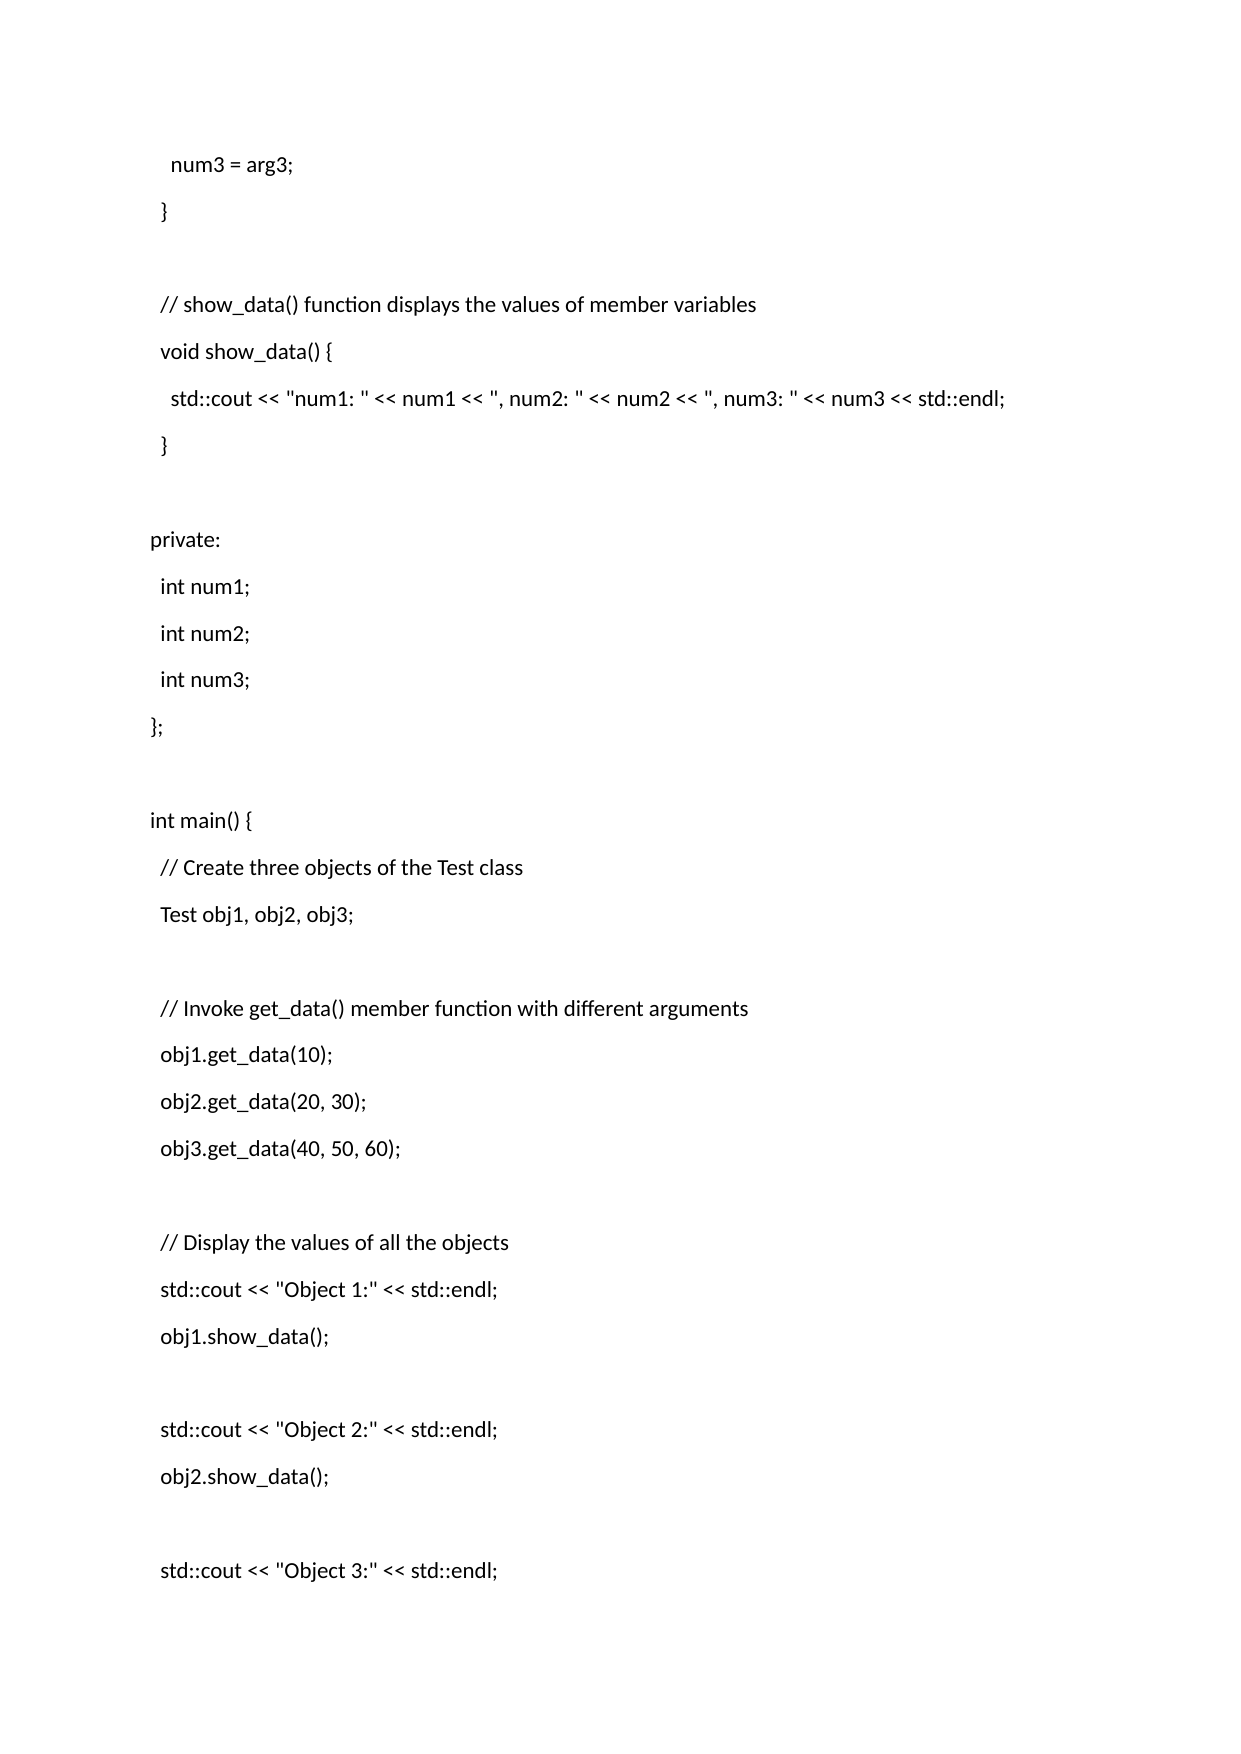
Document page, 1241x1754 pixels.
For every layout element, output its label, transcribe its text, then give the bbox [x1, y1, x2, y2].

text std::cout << "Object 3:" << std::endl; [150, 1556, 1090, 1584]
text obj3.get_data(40, 50, 60); [150, 1134, 1090, 1162]
text std::cout << "Object 1:" << std::endl; [150, 1275, 1090, 1303]
text std::cout << "num1: " << num1 << ", num2: " << num2 << ", num3: " << num3 << std::endl; [150, 384, 1090, 412]
text int num2; [150, 619, 1090, 647]
text int num3; [150, 666, 1090, 694]
text std::cout << "Object 2:" << std::endl; [150, 1416, 1090, 1444]
text // Create three objects of the Test class [150, 853, 1090, 881]
text // show_data() function displays the values of member variables [150, 291, 1090, 319]
text }; [150, 712, 1090, 741]
text obj2.get_data(20, 30); [150, 1087, 1090, 1116]
text obj1.show_data(); [150, 1322, 1090, 1350]
text private: [150, 525, 1090, 553]
text } [150, 431, 1090, 459]
text // Invoke get_data() member function with different arguments [150, 994, 1090, 1022]
text int num1; [150, 572, 1090, 600]
text Test obj1, obj2, obj3; [150, 900, 1090, 928]
text obj1.get_data(10); [150, 1041, 1090, 1069]
text void show_data() { [150, 337, 1090, 366]
text obj2.show_data(); [150, 1462, 1090, 1491]
text } [150, 197, 1090, 225]
text int main() { [150, 806, 1090, 834]
text num3 = arg3; [150, 150, 1090, 178]
text // Display the values of all the objects [150, 1228, 1090, 1256]
